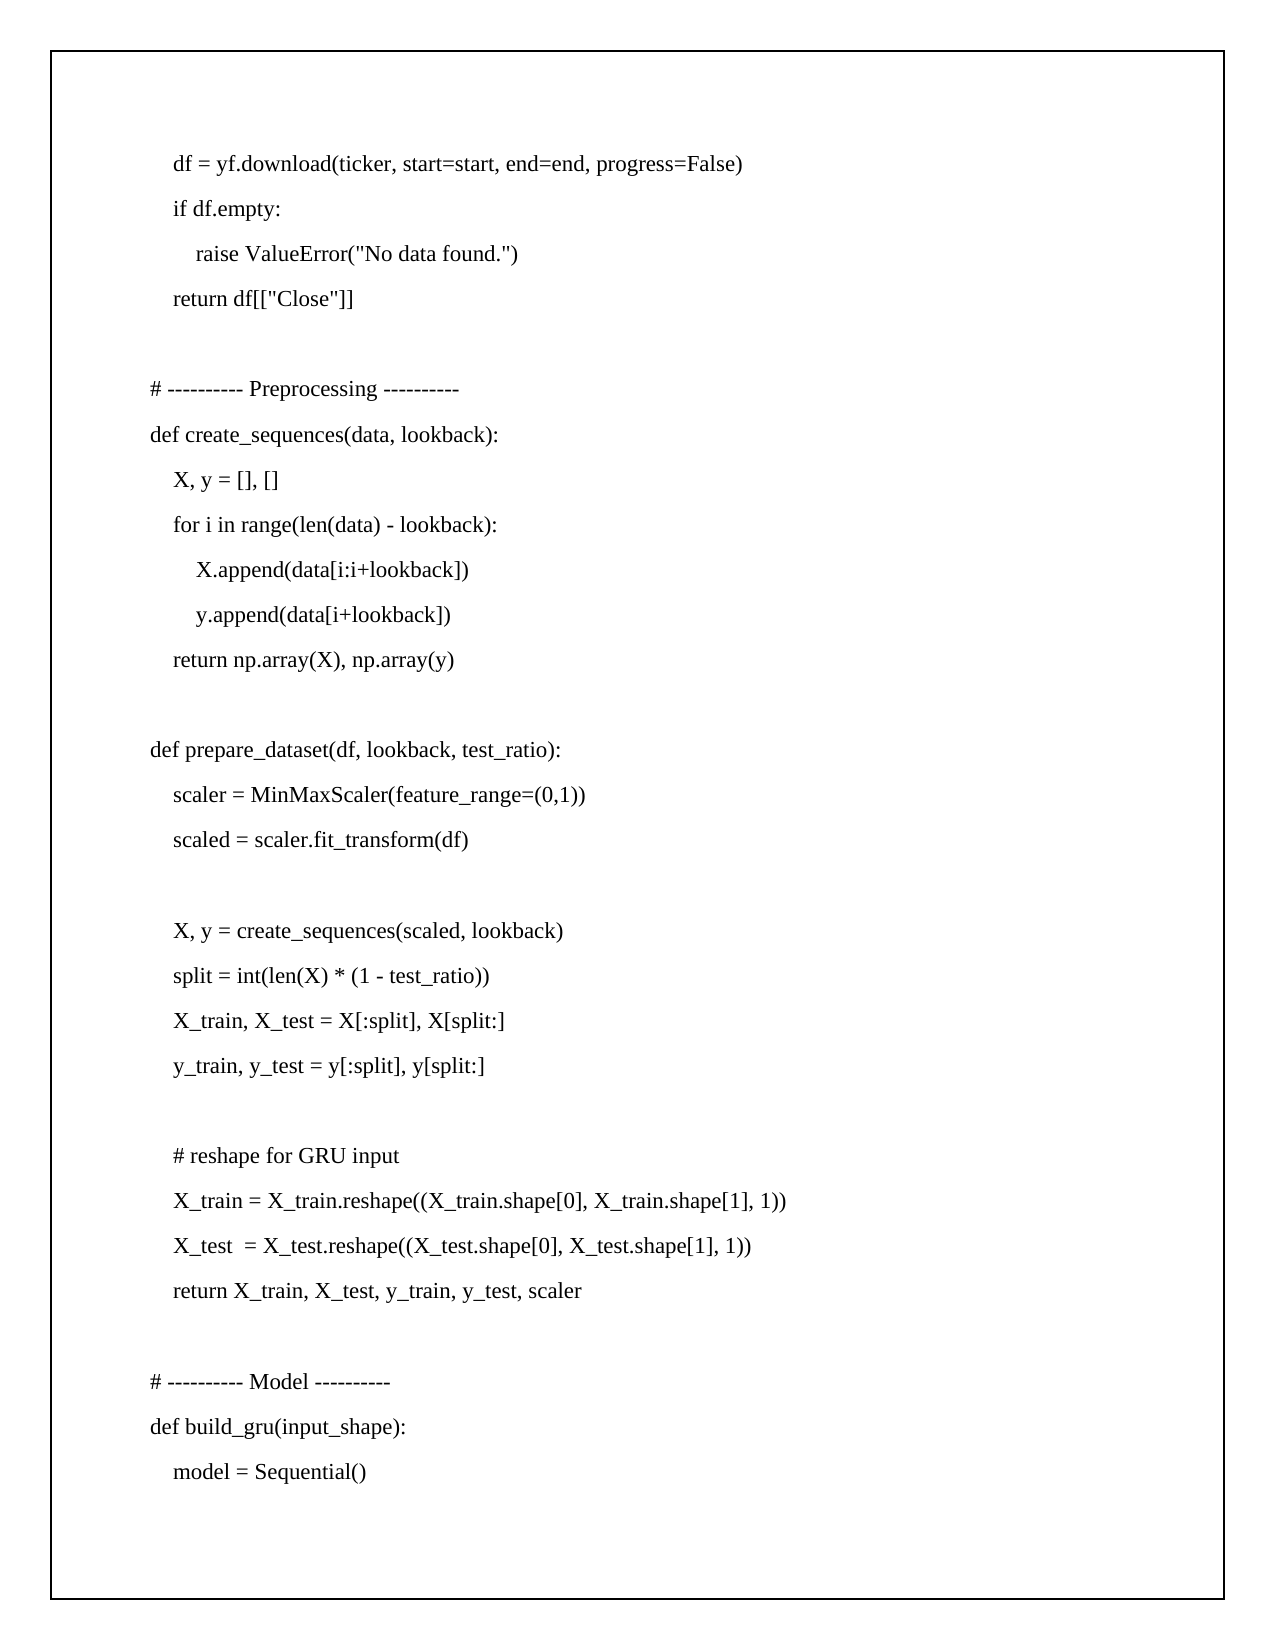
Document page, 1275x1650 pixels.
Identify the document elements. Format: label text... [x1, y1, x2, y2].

text return np.array(X), np.array(y) [150, 646, 1125, 672]
text # ---------- Preprocessing ---------- [150, 376, 1125, 402]
text X_train, X_test = X[:split], X[split:] [150, 1007, 1125, 1033]
text for i in range(len(data) - lookback): [150, 511, 1125, 537]
text scaler = MinMaxScaler(feature_range=(0,1)) [150, 781, 1125, 808]
text X, y = create_sequences(scaled, lookback) [150, 917, 1125, 943]
text def create_sequences(data, lookback): [150, 421, 1125, 447]
text X, y = [], [] [150, 466, 1125, 492]
text y_train, y_test = y[:split], y[split:] [150, 1052, 1125, 1078]
text def build_gru(input_shape): [150, 1413, 1125, 1439]
text model = Sequential() [150, 1458, 1125, 1484]
text X_test = X_test.reshape((X_test.shape[0], X_test.shape[1], 1)) [150, 1232, 1125, 1259]
text df = yf.download(ticker, start=start, end=end, progress=False) [150, 150, 1125, 176]
text if df.empty: [150, 195, 1125, 221]
text raise ValueError("No data found.") [150, 240, 1125, 267]
text X.append(data[i:i+lookback]) [150, 556, 1125, 582]
text # reshape for GRU input [150, 1142, 1125, 1169]
text y.append(data[i+lookback]) [150, 601, 1125, 627]
text scaled = scaler.fit_transform(df) [150, 827, 1125, 853]
text X_train = X_train.reshape((X_train.shape[0], X_train.shape[1], 1)) [150, 1187, 1125, 1214]
text return df[["Close"]] [150, 285, 1125, 312]
text split = int(len(X) * (1 - test_ratio)) [150, 962, 1125, 988]
text def prepare_dataset(df, lookback, test_ratio): [150, 736, 1125, 763]
text # ---------- Model ---------- [150, 1368, 1125, 1394]
text return X_train, X_test, y_train, y_test, scaler [150, 1278, 1125, 1304]
